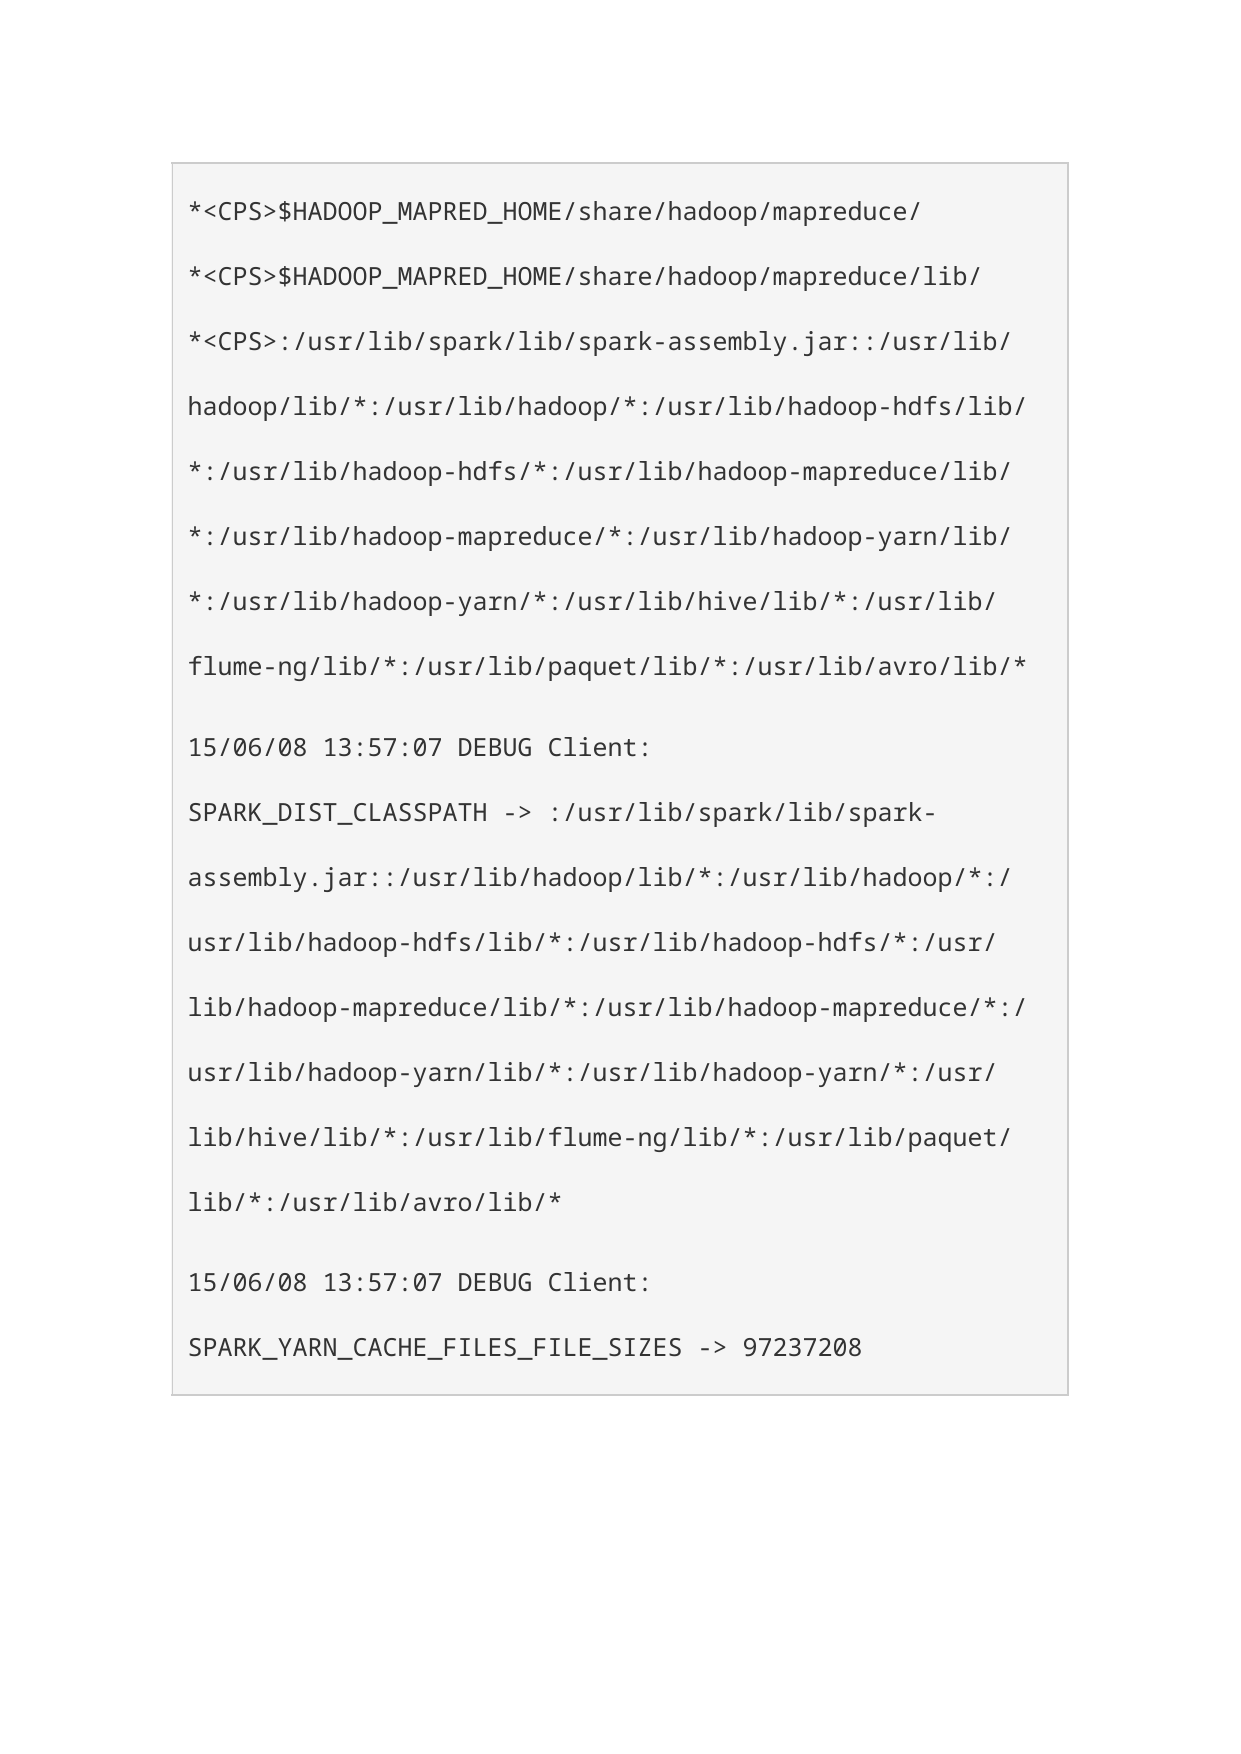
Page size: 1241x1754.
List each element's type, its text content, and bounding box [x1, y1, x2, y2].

text 15/06/08 13:57:07 DEBUG Client: SPARK_DIST_CLASSPATH -> :/usr/lib/spark/lib/spark-assembly.jar::/usr/lib/hadoop/lib/*:/usr/lib/hadoop/*:/usr/lib/hadoop-hdfs/lib/*:/usr/lib/hadoop-hdfs/*:/usr/lib/hadoop-mapreduce/lib/*:/usr/lib/hadoop-mapreduce/*:/usr/lib/hadoop-yarn/lib/*:/usr/lib/hadoop-yarn/*:/usr/lib/hive/lib/*:/usr/lib/flume-ng/lib/*:/usr/lib/paquet/lib/*:/usr/lib/avro/lib/* [173, 698, 1067, 1233]
text 15/06/08 13:57:07 DEBUG Client: SPARK_YARN_CACHE_FILES_FILE_SIZES -> 97237208 [173, 1233, 1067, 1394]
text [173, 164, 1067, 698]
